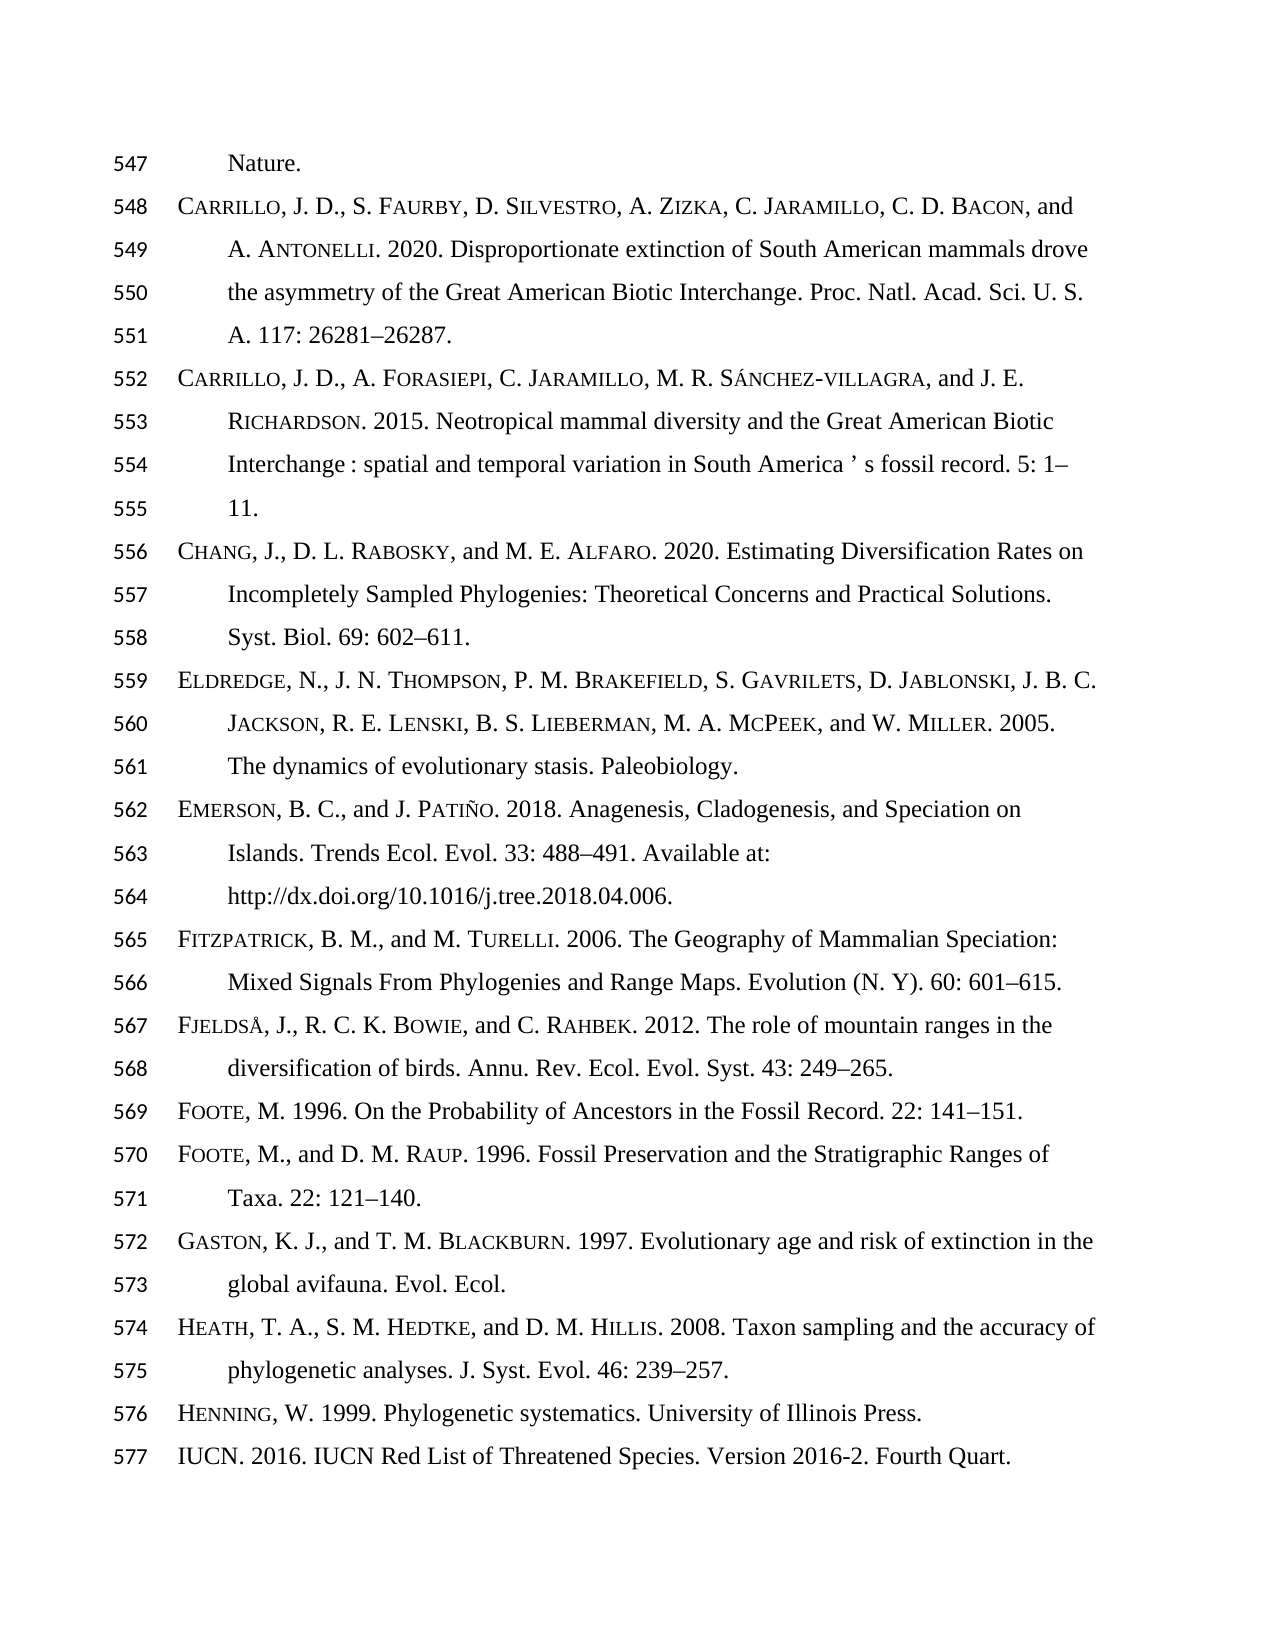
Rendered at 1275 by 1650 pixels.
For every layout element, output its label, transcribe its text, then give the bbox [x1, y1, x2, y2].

text Henning, W. 1999. Phylogenetic systematics. University of Illinois Press. [177, 1398, 1098, 1427]
text Fitzpatrick, B. M., and M. Turelli. 2006. The Geography of Mammalian Speciation: Mixed Signals From Phylogenies and Range Maps. Evolution (N. Y). 60: 601–615. [177, 924, 1098, 996]
text Emerson, B. C., and J. Patiño. 2018. Anagenesis, Cladogenesis, and Speciation on Islands. Trends Ecol. Evol. 33: 488–491. Available at: http://dx.doi.org/10.1016/j.tree.2018.04.006. [177, 794, 1098, 909]
text Fjeldså, J., R. C. K. Bowie, and C. Rahbek. 2012. The role of mountain ranges in the diversification of birds. Annu. Rev. Ecol. Evol. Syst. 43: 249–265. [177, 1010, 1098, 1082]
text Chang, J., D. L. Rabosky, and M. E. Alfaro. 2020. Estimating Diversification Rates on Incompletely Sampled Phylogenies: Theoretical Concerns and Practical Solutions. Syst. Biol. 69: 602–611. [177, 536, 1098, 651]
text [177, 148, 1098, 176]
text Carrillo, J. D., A. Forasiepi, C. Jaramillo, M. R. Sánchez-villagra, and J. E. Richardson. 2015. Neotropical mammal diversity and the Great American Biotic Interchange : spatial and temporal variation in South America ’ s fossil record. 5: 1–11. [177, 363, 1098, 521]
text IUCN. 2016. IUCN Red List of Threatened Species. Version 2016-2. Fourth Quart. [177, 1441, 1098, 1470]
text Carrillo, J. D., S. Faurby, D. Silvestro, A. Zizka, C. Jaramillo, C. D. Bacon, and A. Antonelli. 2020. Disproportionate extinction of South American mammals drove the asymmetry of the Great American Biotic Interchange. Proc. Natl. Acad. Sci. U. S. A. 117: 26281–26287. [177, 191, 1098, 349]
text Foote, M., and D. M. Raup. 1996. Fossil Preservation and the Stratigraphic Ranges of Taxa. 22: 121–140. [177, 1139, 1098, 1211]
text Gaston, K. J., and T. M. Blackburn. 1997. Evolutionary age and risk of extinction in the global avifauna. Evol. Ecol. [177, 1226, 1098, 1298]
text Foote, M. 1996. On the Probability of Ancestors in the Fossil Record. 22: 141–151. [177, 1096, 1098, 1125]
text Eldredge, N., J. N. Thompson, P. M. Brakefield, S. Gavrilets, D. Jablonski, J. B. C. Jackson, R. E. Lenski, B. S. Lieberman, M. A. McPeek, and W. Miller. 2005. The dynamics of evolutionary stasis. Paleobiology. [177, 665, 1098, 780]
text Heath, T. A., S. M. Hedtke, and D. M. Hillis. 2008. Taxon sampling and the accuracy of phylogenetic analyses. J. Syst. Evol. 46: 239–257. [177, 1312, 1098, 1384]
